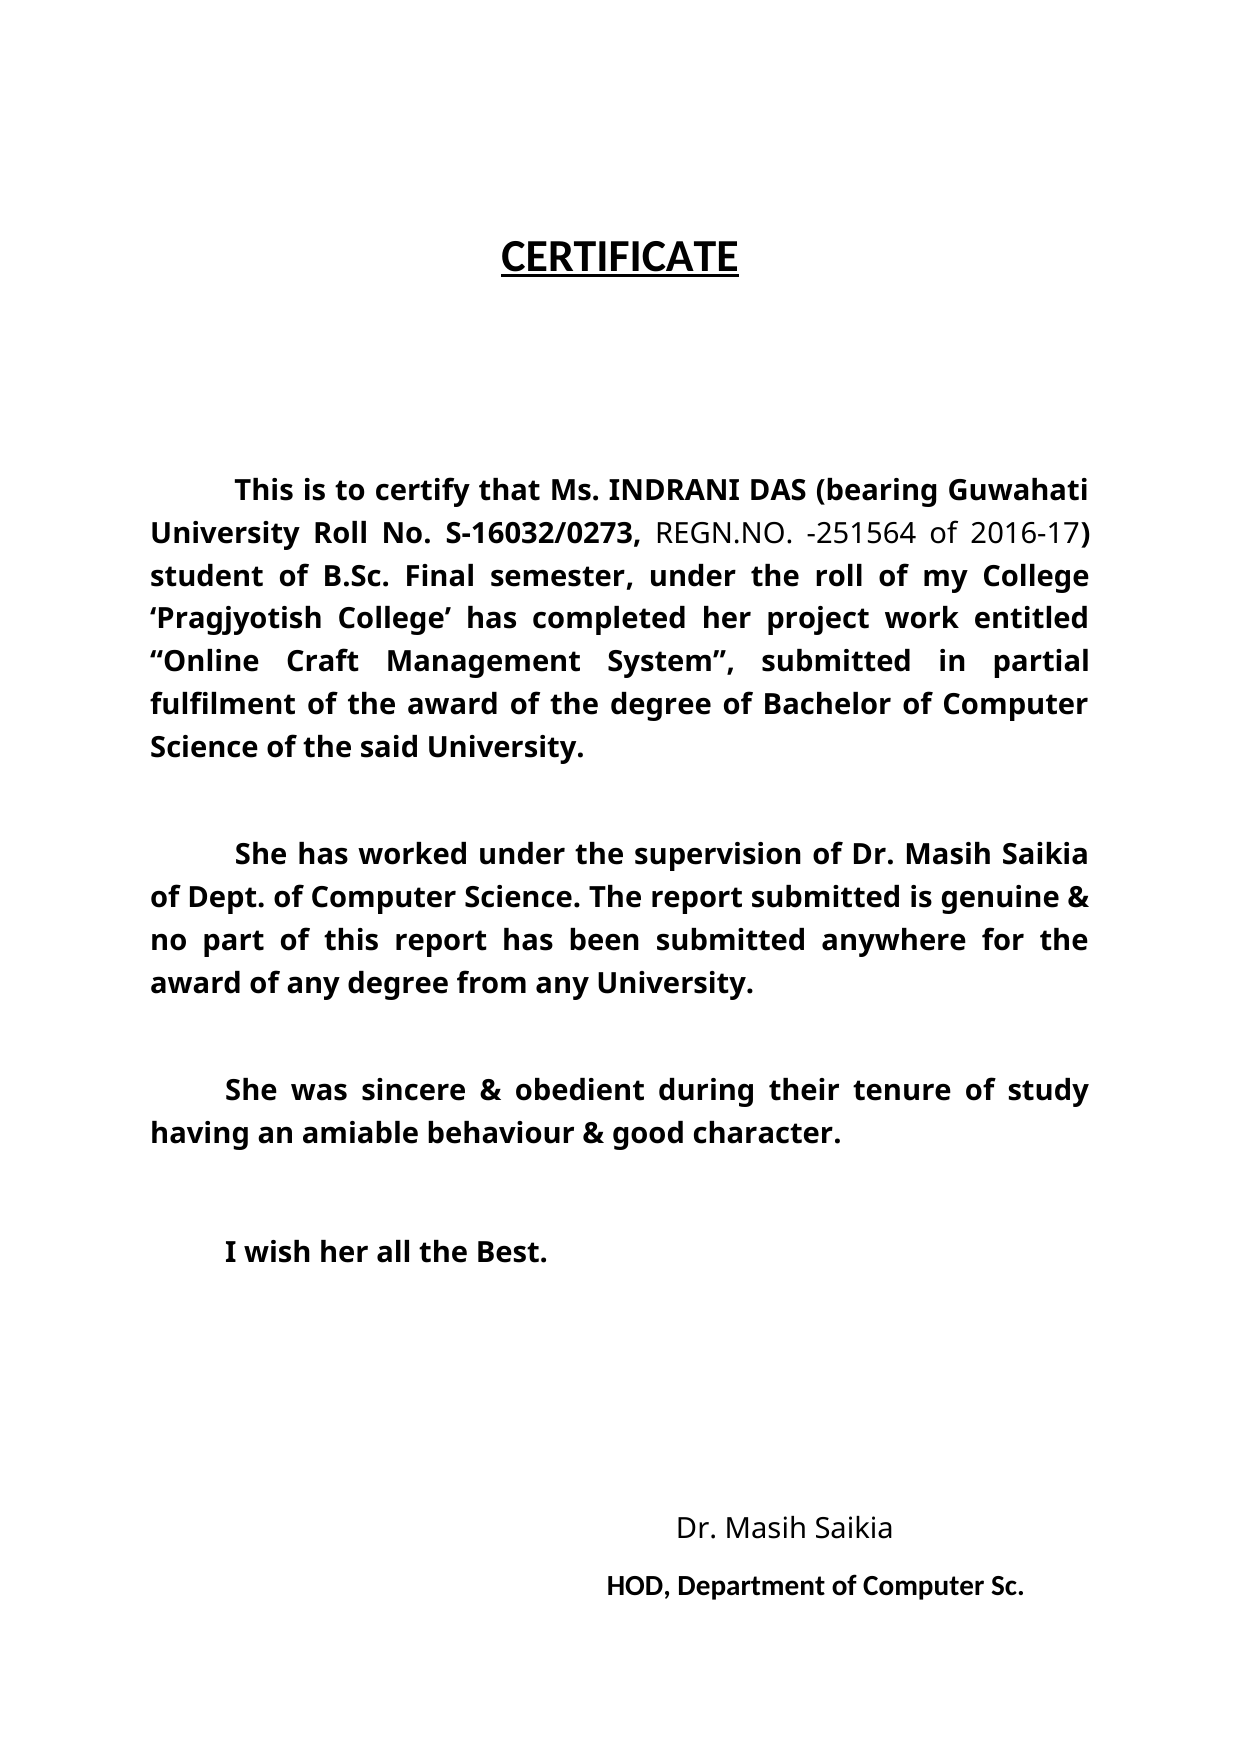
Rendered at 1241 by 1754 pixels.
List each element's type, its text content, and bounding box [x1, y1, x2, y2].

text CERTIFICATE [150, 227, 1090, 283]
text HOD, Department of Computer Sc. [150, 1567, 1090, 1603]
text Dr. Masih Saikia [525, 1508, 1090, 1547]
text I wish her all the Best. [150, 1231, 1090, 1271]
text She was sincere & obedient during their tenure of study having an amiable behaviour & good character. [150, 1069, 1090, 1152]
text She has worked under the supervision of Dr. Masih Saikia of Dept. of Computer Science. The report submitted is genuine & no part of this report has been submitted anywhere for the award of any degree from any University. [150, 833, 1090, 1002]
text This is to certify that Ms. INDRANI DAS (bearing Guwahati University Roll No. S-16032/0273, REGN.NO. -251564 of 2016-17) student of B.Sc. Final semester, under the roll of my College ‘Pragjyotish College’ has completed her project work entitled “Online Craft Management System”, submitted in partial fulfilment of the award of the degree of Bachelor of Computer Science of the said University. [150, 469, 1090, 766]
